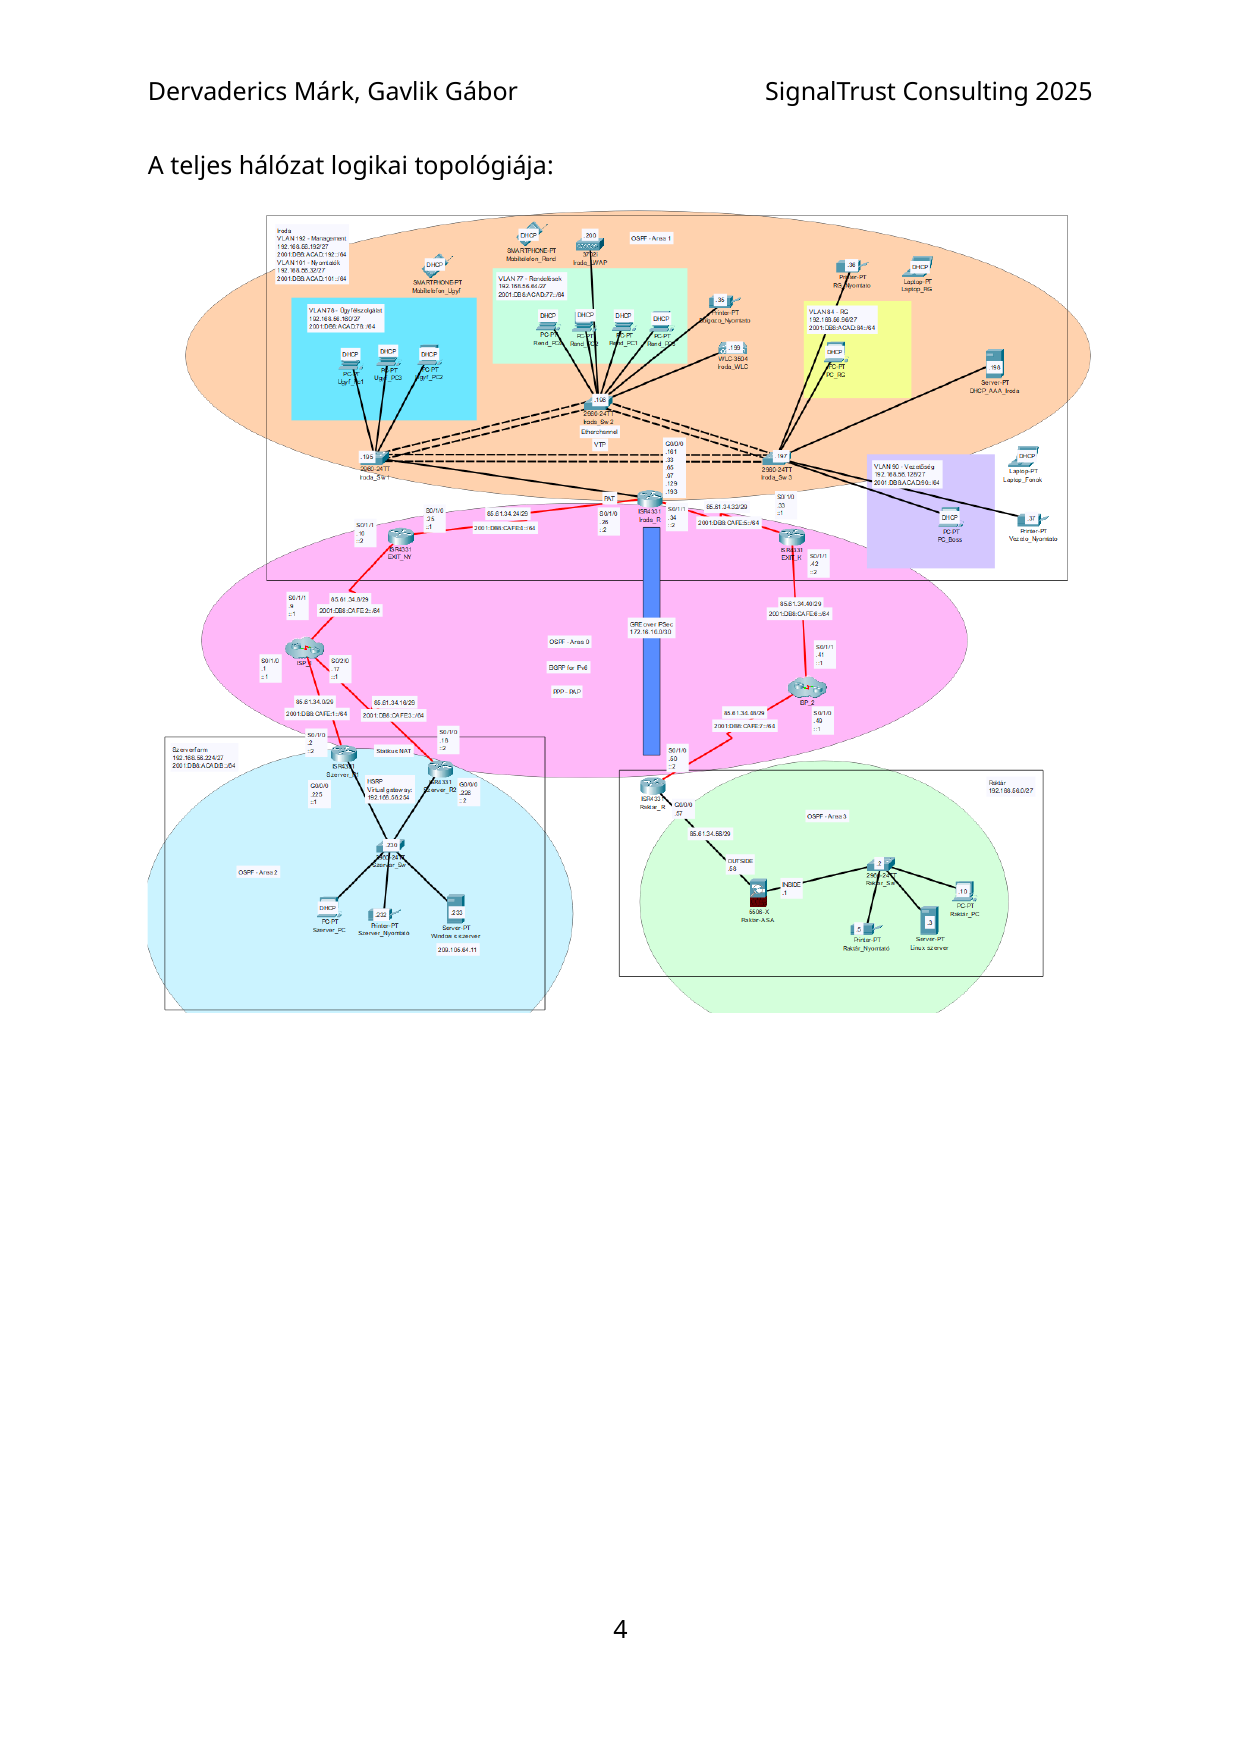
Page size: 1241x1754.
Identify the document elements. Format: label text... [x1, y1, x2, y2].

text A teljes hálózat logikai topológiája: [148, 148, 1093, 182]
picture [147, 203, 1093, 1013]
